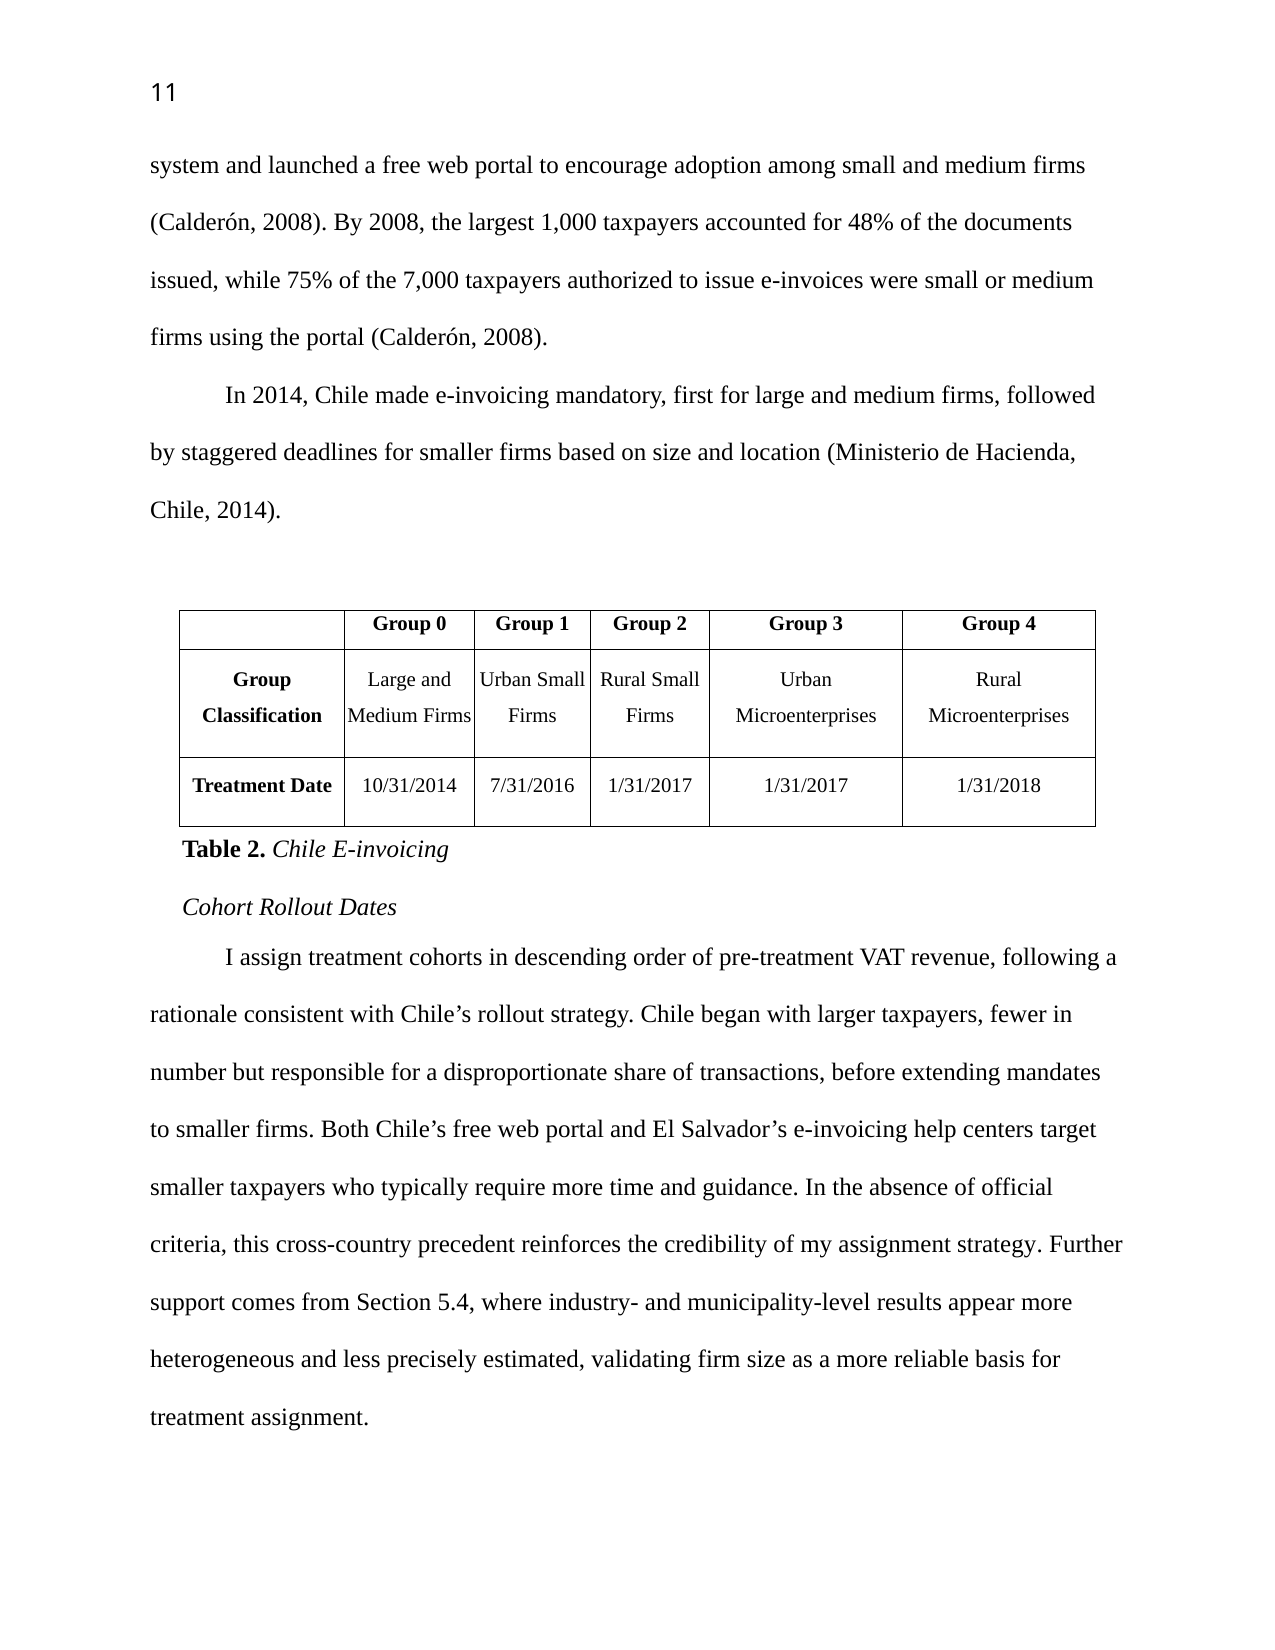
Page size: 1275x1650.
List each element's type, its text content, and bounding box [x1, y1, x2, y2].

table_cell Rural Small Firms [591, 650, 709, 757]
table_cell 1/31/2018 [903, 758, 1095, 826]
text I assign treatment cohorts in descending order of pre-treatment VAT revenue, following a rationale consistent with Chile’s rollout strategy. Chile began with larger taxpayers, fewer in number but responsible for a disproportionate share of transactions, before extending mandates to smaller firms. Both Chile’s free web portal and El Salvador’s e-invoicing help centers target smaller taxpayers who typically require more time and guidance. In the absence of official criteria, this cross-country precedent reinforces the credibility of my assignment strategy. Further support comes from Section 5.4, where industry- and municipality-level results appear more heterogeneous and less precisely estimated, validating firm size as a more reliable basis for treatment assignment. [150, 942, 1125, 1431]
table_cell 1/31/2017 [591, 758, 709, 826]
table_header Group 0 [345, 611, 474, 649]
table_cell Group Classification [180, 650, 344, 757]
table_header Group 4 [903, 611, 1095, 649]
table_cell Rural Microenterprises [903, 650, 1095, 757]
table_header Group 3 [710, 611, 902, 649]
table_cell Large and Medium Firms [345, 650, 474, 757]
table_cell 7/31/2016 [475, 758, 590, 826]
table_cell 10/31/2014 [345, 758, 474, 826]
table_cell Treatment Date [180, 758, 344, 826]
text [150, 150, 1125, 351]
table_header Group 2 [591, 611, 709, 649]
table_header [180, 611, 344, 649]
table_cell Urban Microenterprises [710, 650, 902, 757]
text In 2014, Chile made e-invoicing mandatory, first for large and medium firms, followed by staggered deadlines for smaller firms based on size and location (Ministerio de Hacienda, Chile, 2014). [150, 380, 1125, 524]
table_cell 1/31/2017 [710, 758, 902, 826]
table_cell Urban Small Firms [475, 650, 590, 757]
table_header Group 1 [475, 611, 590, 649]
